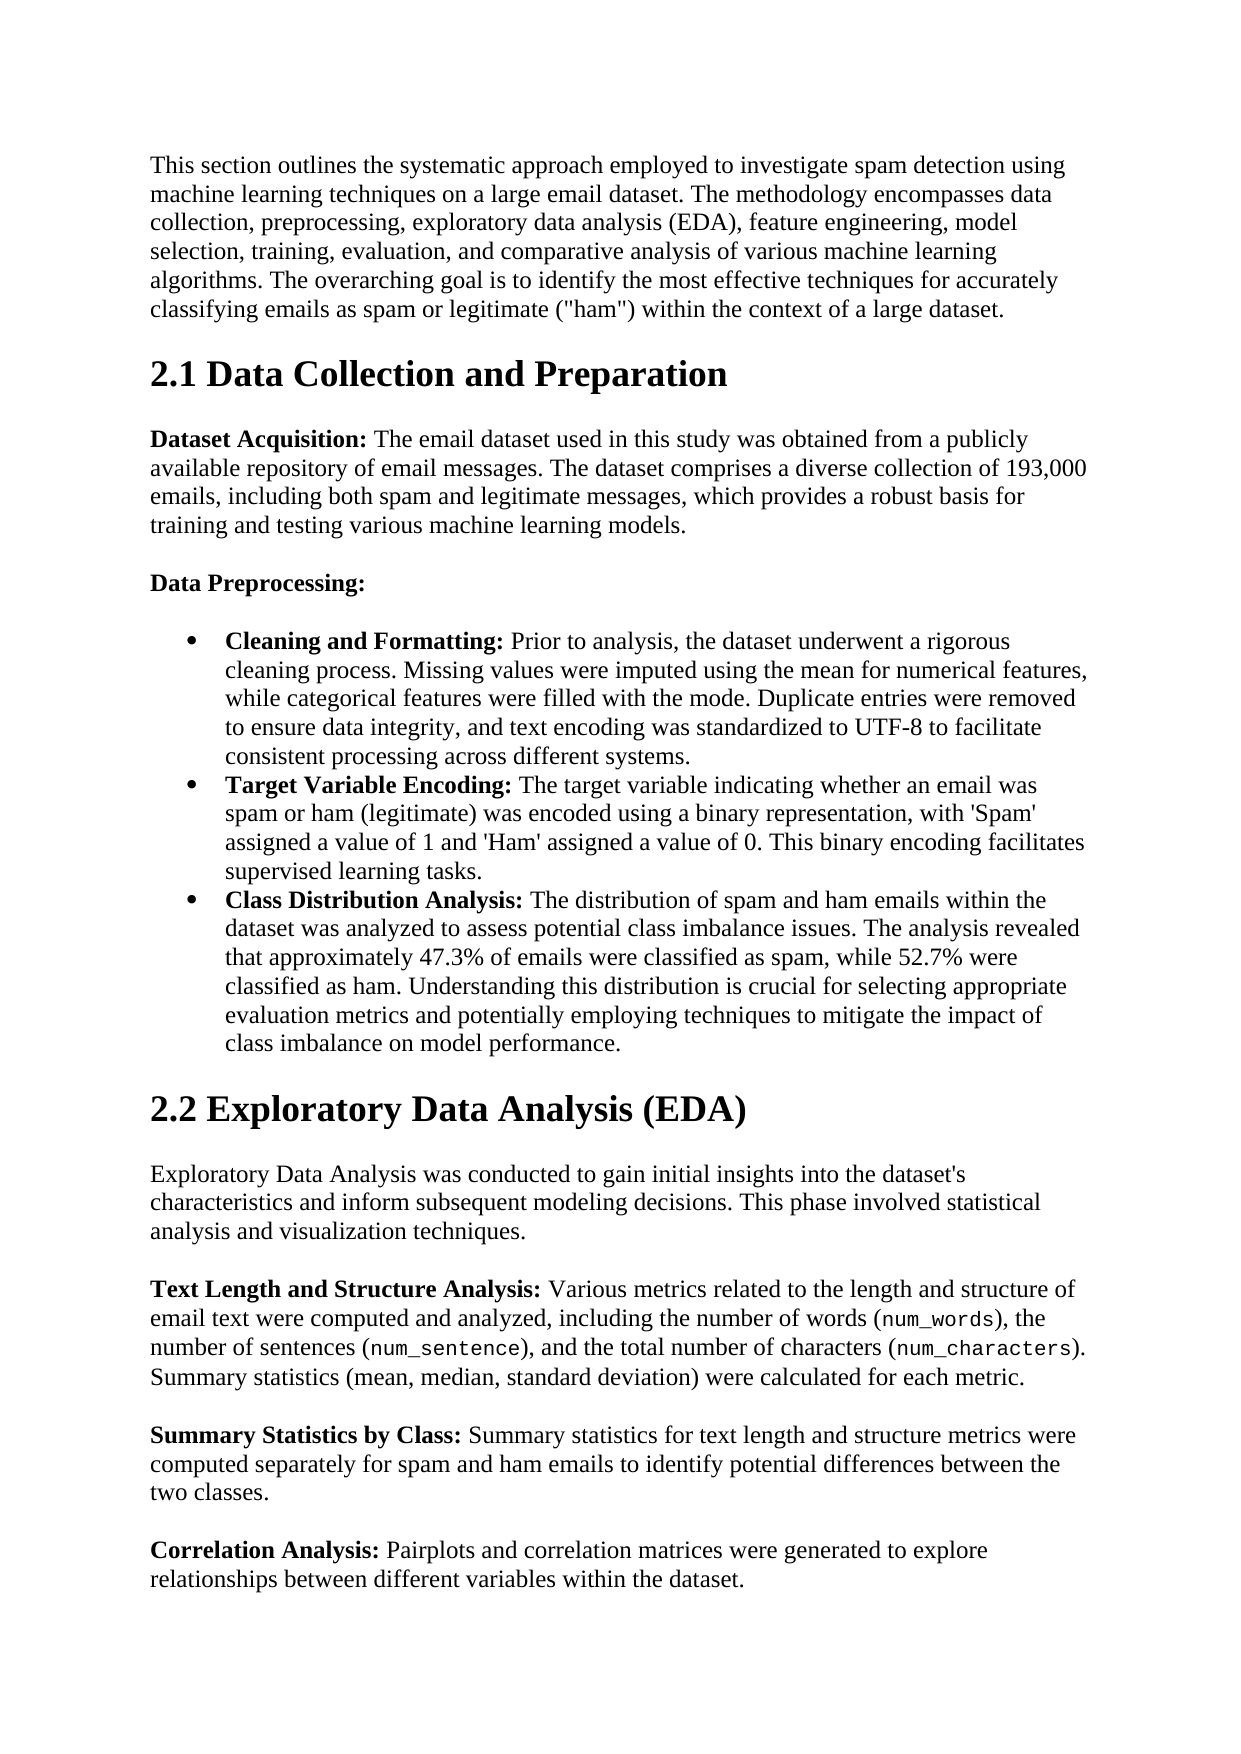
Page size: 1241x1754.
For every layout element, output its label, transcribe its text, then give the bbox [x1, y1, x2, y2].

list Cleaning and Formatting: Prior to analysis, the dataset underwent a rigorous cleaning process. Missing values were imputed using the mean for numerical features, while categorical features were filled with the mode. Duplicate entries were removed to ensure data integrity, and text encoding was standardized to UTF-8 to facilitate consistent processing across different systems. [187, 626, 1090, 770]
text Text Length and Structure Analysis: Various metrics related to the length and structure of email text were computed and analyzed, including the number of words (num_words), the number of sentences (num_sentence), and the total number of characters (num_characters). Summary statistics (mean, median, standard deviation) were calculated for each metric. [150, 1274, 1090, 1391]
text Correlation Analysis: Pairplots and correlation matrices were generated to explore relationships between different variables within the dataset. [150, 1535, 1090, 1593]
text 2.1 Data Collection and Preparation [150, 352, 1090, 395]
text This section outlines the systematic approach employed to investigate spam detection using machine learning techniques on a large email dataset. The methodology encompasses data collection, preprocessing, exploratory data analysis (EDA), feature engineering, model selection, training, evaluation, and comparative analysis of various machine learning algorithms. The overarching goal is to identify the most effective techniques for accurately classifying emails as spam or legitimate ("ham") within the context of a large dataset. [150, 150, 1090, 322]
text Data Preprocessing: [150, 568, 1090, 597]
text Dataset Acquisition: The email dataset used in this study was obtained from a publicly available repository of email messages. The dataset comprises a diverse collection of 193,000 emails, including both spam and legitimate messages, which provides a robust basis for training and testing various machine learning models. [150, 424, 1090, 539]
list Target Variable Encoding: The target variable indicating whether an email was spam or ham (legitimate) was encoded using a binary representation, with 'Spam' assigned a value of 1 and 'Ham' assigned a value of 0. This binary encoding facilitates supervised learning tasks. [187, 770, 1090, 885]
text Exploratory Data Analysis was conducted to gain initial insights into the dataset's characteristics and inform subsequent modeling decisions. This phase involved statistical analysis and visualization techniques. [150, 1159, 1090, 1245]
list Class Distribution Analysis: The distribution of spam and ham emails within the dataset was analyzed to assess potential class imbalance issues. The analysis revealed that approximately 47.3% of emails were classified as spam, while 52.7% were classified as ham. Understanding this distribution is crucial for selecting appropriate evaluation metrics and potentially employing techniques to mitigate the impact of class imbalance on model performance. [187, 885, 1090, 1057]
text 2.2 Exploratory Data Analysis (EDA) [150, 1086, 1090, 1129]
text Summary Statistics by Class: Summary statistics for text length and structure metrics were computed separately for spam and ham emails to identify potential differences between the two classes. [150, 1420, 1090, 1506]
